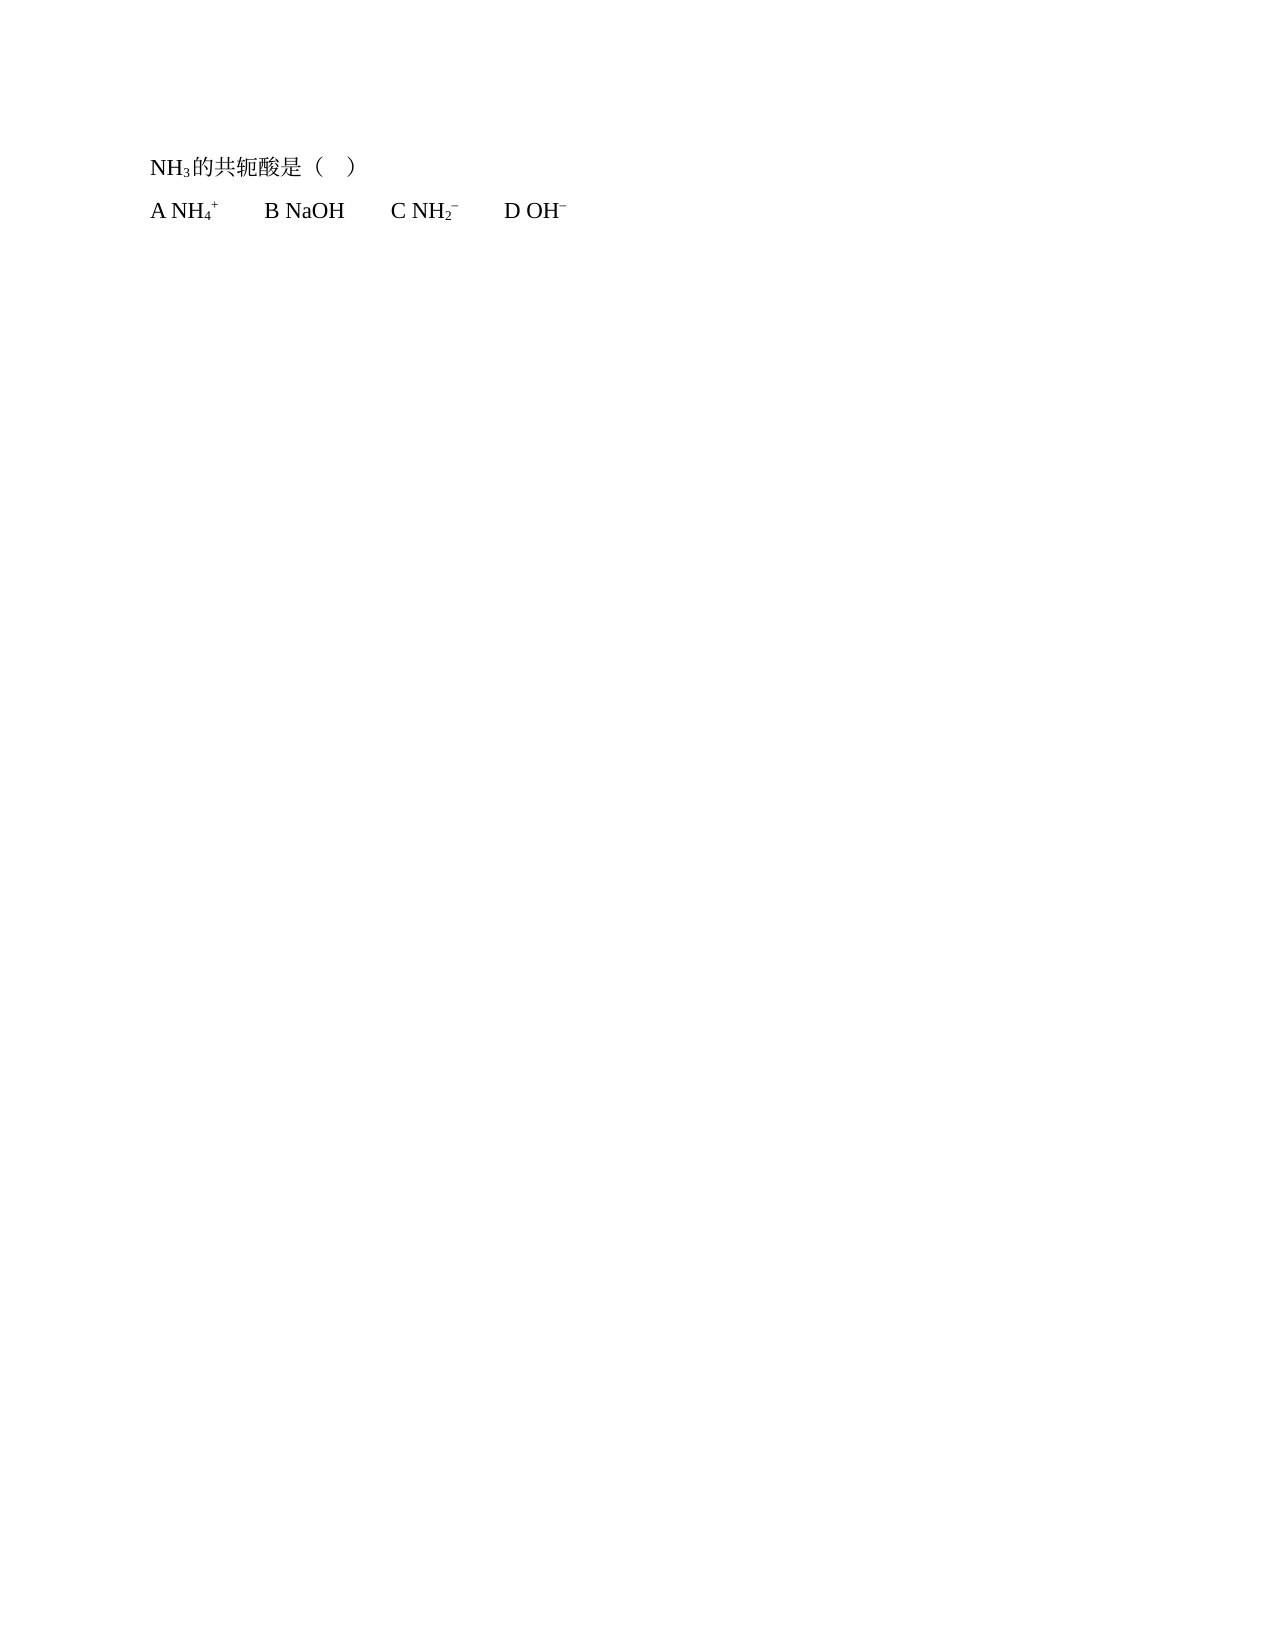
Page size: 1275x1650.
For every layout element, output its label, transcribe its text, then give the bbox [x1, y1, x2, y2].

text NH3的共轭酸是（ ） [150, 150, 1125, 184]
text A NH4+ B NaOH C NH2– D OH– [150, 201, 1125, 230]
